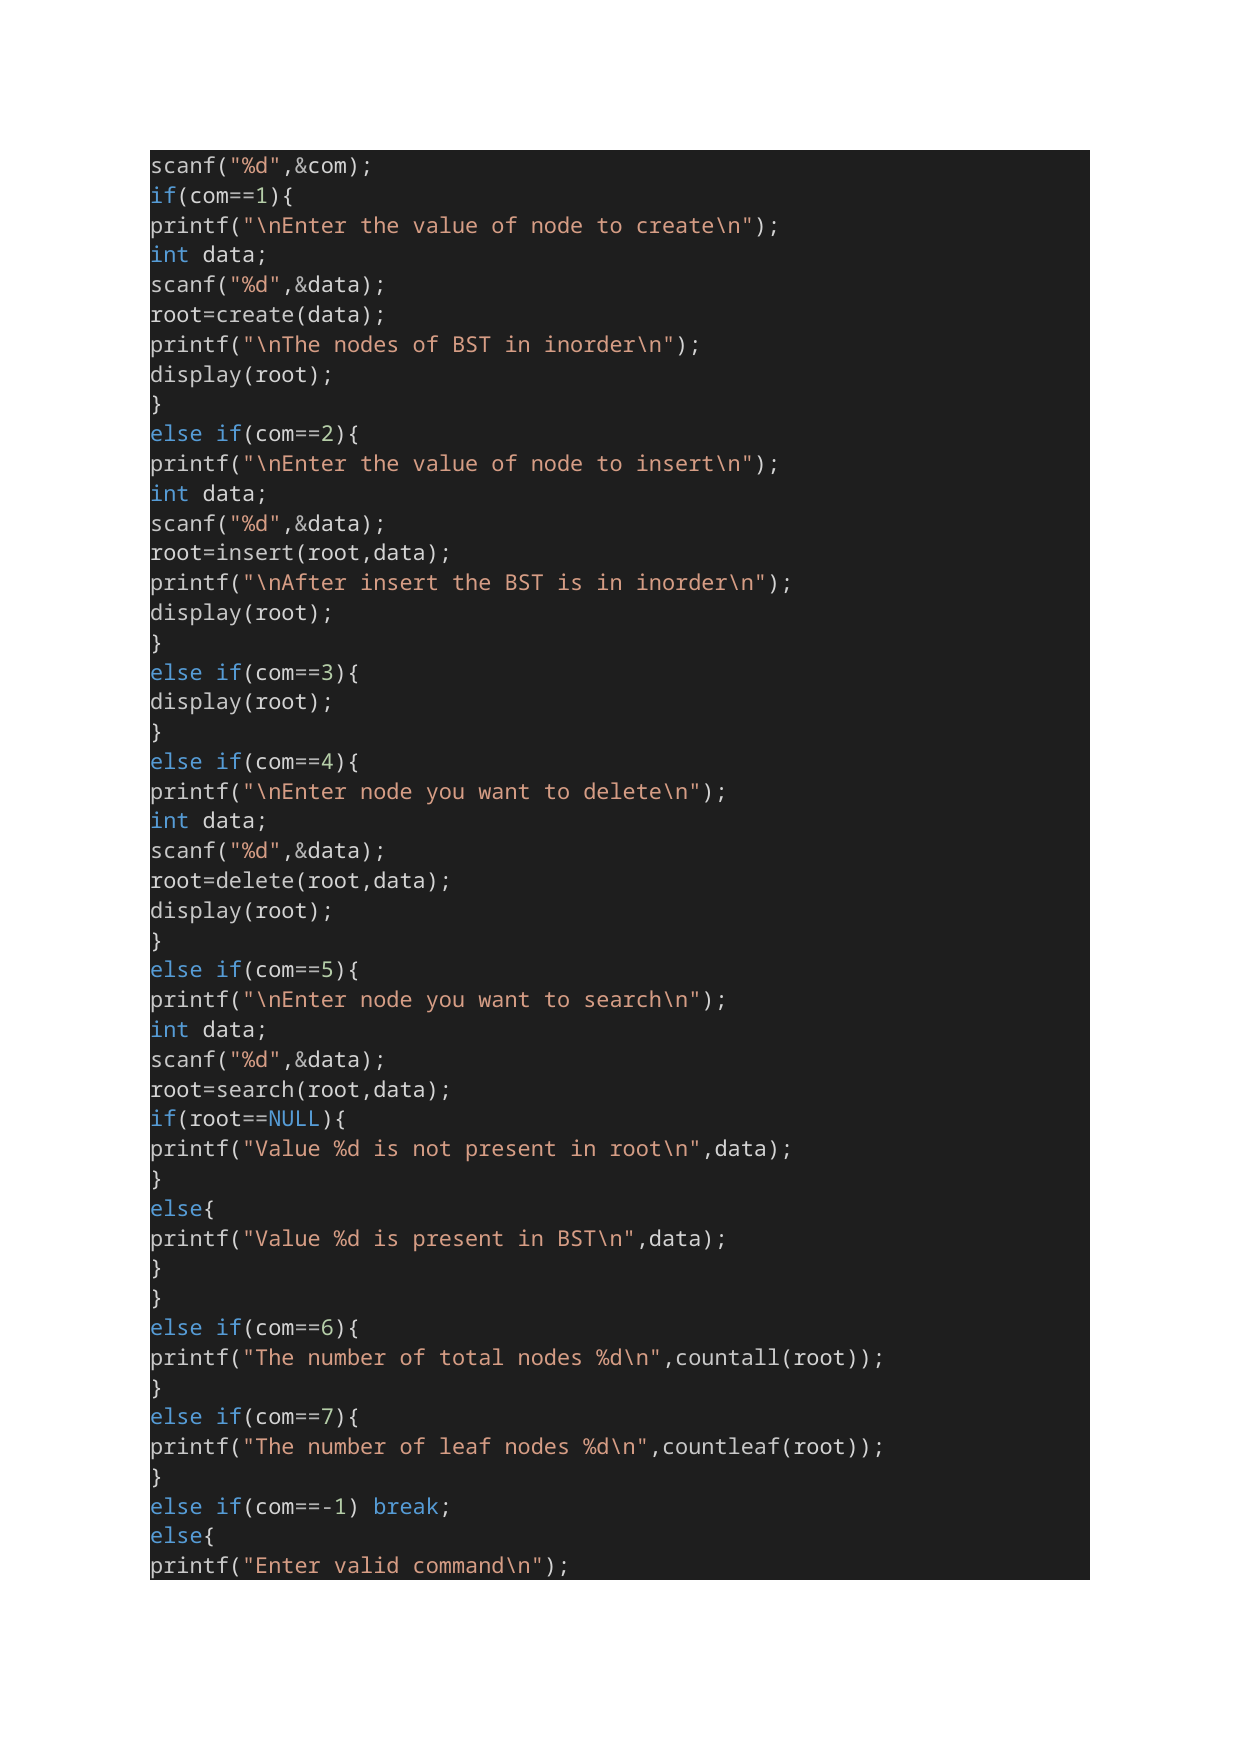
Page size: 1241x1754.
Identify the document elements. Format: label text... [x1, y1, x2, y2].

text printf("\nEnter the value of node to insert\n"); [150, 448, 1090, 478]
text display(root); [150, 358, 1090, 388]
text scanf("%d",&data); [150, 1044, 1090, 1073]
text display(root); [150, 895, 1090, 924]
text else if(com==6){ [150, 1312, 1090, 1342]
text display(root); [150, 686, 1090, 716]
text else{ [150, 1193, 1090, 1222]
text else if(com==4){ [150, 746, 1090, 776]
text else if(com==-1) break; [150, 1491, 1090, 1520]
text printf("Value %d is not present in root\n",data); [150, 1133, 1090, 1163]
text else if(com==2){ [150, 418, 1090, 448]
text printf("Value %d is present in BST\n",data); [150, 1222, 1090, 1252]
text } [150, 1252, 1090, 1282]
text scanf("%d",&data); [150, 269, 1090, 299]
text scanf("%d",&com); [150, 150, 1090, 180]
text if(com==1){ [150, 180, 1090, 209]
text scanf("%d",&data); [150, 507, 1090, 537]
text int data; [150, 478, 1090, 507]
text } [150, 716, 1090, 746]
text display(root); [150, 597, 1090, 627]
text root=create(data); [150, 299, 1090, 329]
text if(root==NULL){ [150, 1103, 1090, 1133]
text int data; [150, 239, 1090, 269]
text printf("The number of leaf nodes %d\n",countleaf(root)); [150, 1431, 1090, 1461]
text } [150, 924, 1090, 954]
text else if(com==3){ [150, 656, 1090, 686]
text root=delete(root,data); [150, 865, 1090, 895]
text printf("\nThe nodes of BST in inorder\n"); [150, 329, 1090, 358]
text root=insert(root,data); [150, 537, 1090, 567]
text printf("\nEnter node you want to search\n"); [150, 984, 1090, 1014]
text int data; [150, 805, 1090, 835]
text else if(com==7){ [150, 1401, 1090, 1431]
text printf("The number of total nodes %d\n",countall(root)); [150, 1342, 1090, 1371]
text else if(com==5){ [150, 954, 1090, 984]
text printf("\nEnter node you want to delete\n"); [150, 776, 1090, 805]
text else{ [150, 1520, 1090, 1550]
text printf("Enter valid command\n"); [150, 1550, 1090, 1580]
text int data; [150, 1014, 1090, 1044]
text } [150, 1163, 1090, 1193]
text printf("\nEnter the value of node to create\n"); [150, 209, 1090, 239]
text printf("\nAfter insert the BST is in inorder\n"); [150, 567, 1090, 597]
text } [150, 1371, 1090, 1401]
text } [150, 627, 1090, 656]
text } [150, 1282, 1090, 1312]
text } [150, 1461, 1090, 1491]
text } [150, 388, 1090, 418]
text scanf("%d",&data); [150, 835, 1090, 865]
text root=search(root,data); [150, 1073, 1090, 1103]
